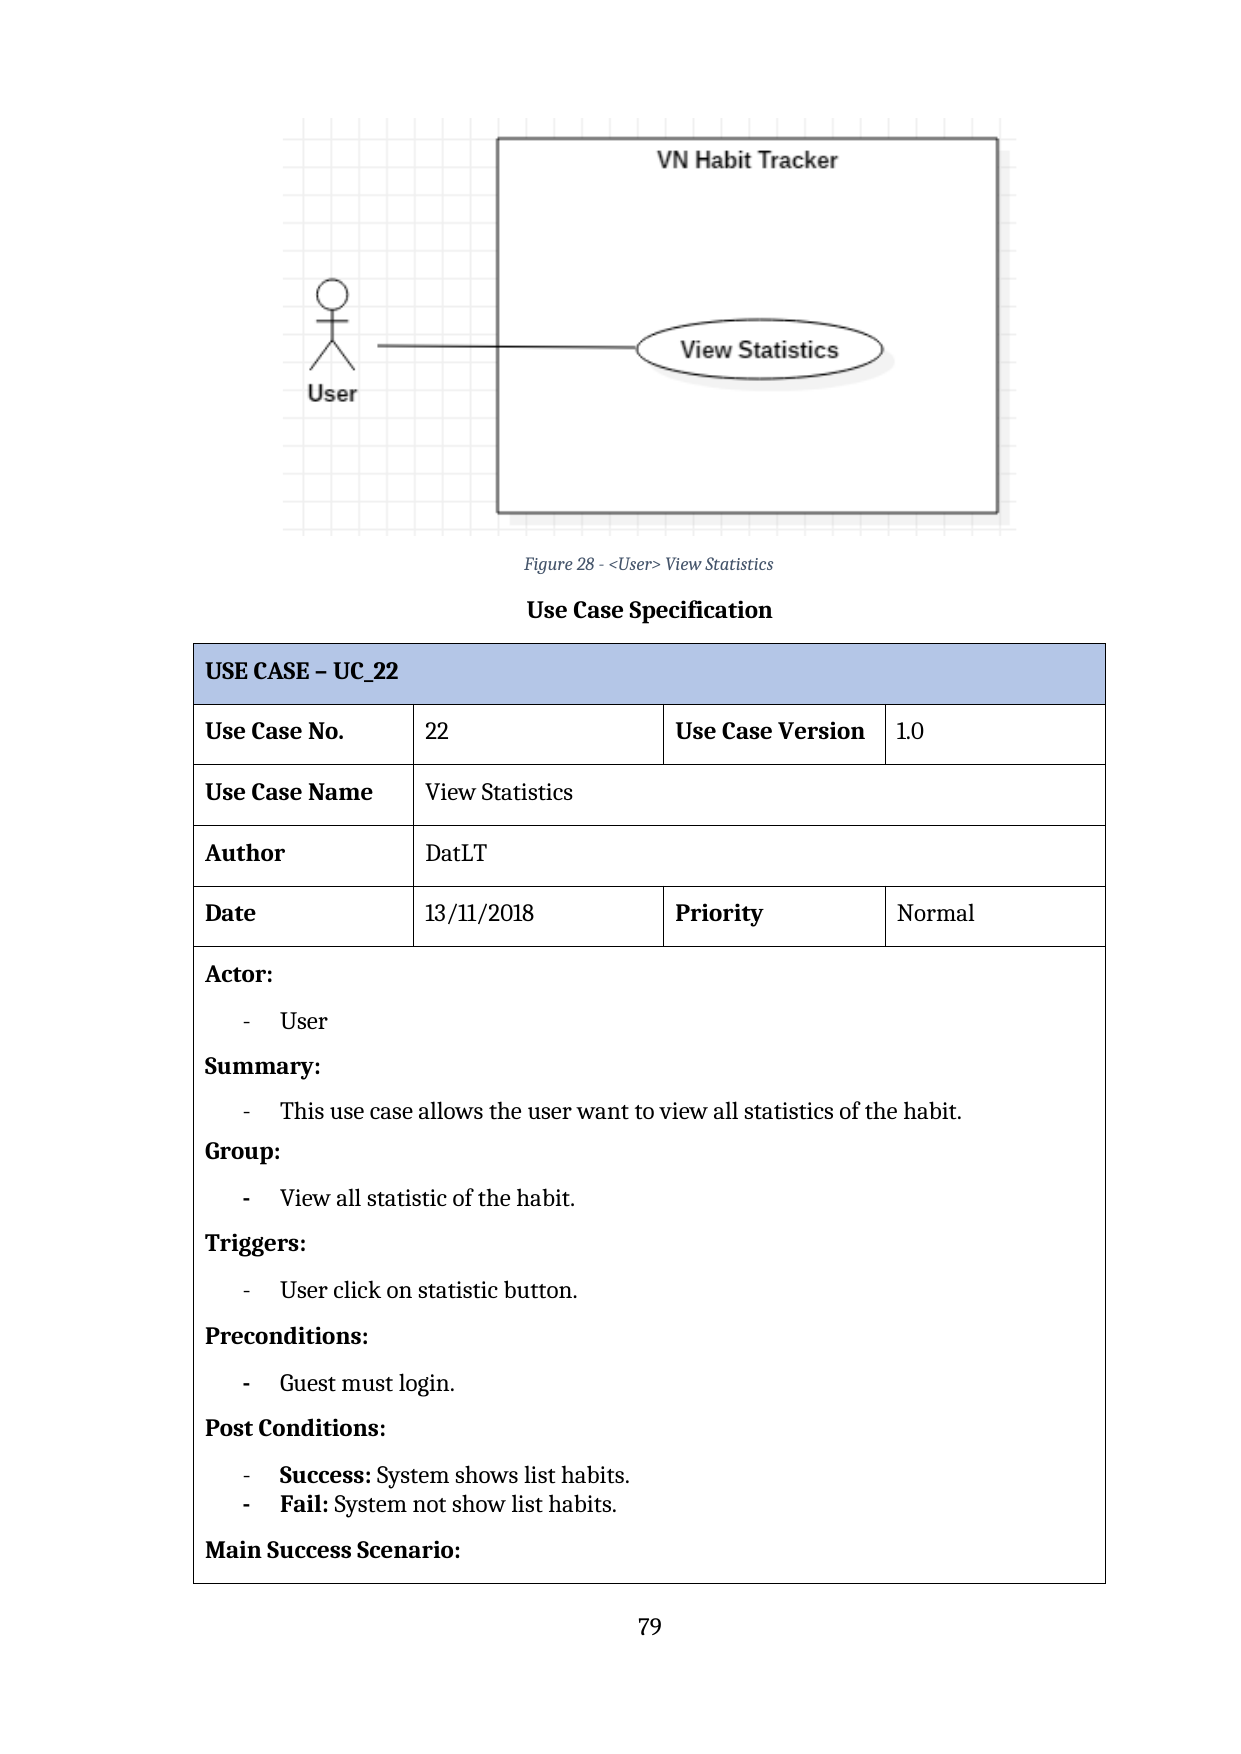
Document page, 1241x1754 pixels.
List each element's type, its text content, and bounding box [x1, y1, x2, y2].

table_cell Normal [886, 887, 1105, 946]
picture [282, 118, 1017, 536]
table_cell Date [194, 887, 413, 946]
table_cell 1.0 [886, 705, 1105, 764]
table_cell DatLT [414, 826, 1105, 886]
table_cell Use Case Version [664, 705, 885, 764]
table_cell Author [194, 826, 413, 886]
table_cell Use Case No. [194, 705, 413, 764]
table_cell View Statistics [414, 765, 1105, 825]
table_header USE CASE – UC_22 [194, 644, 1105, 704]
list Use Case Specification [177, 596, 1122, 625]
table_cell Priority [664, 887, 885, 946]
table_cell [194, 947, 1105, 1583]
table_cell Use Case Name [194, 765, 413, 825]
table_cell 22 [414, 705, 663, 764]
table_cell 13/11/2018 [414, 887, 663, 946]
